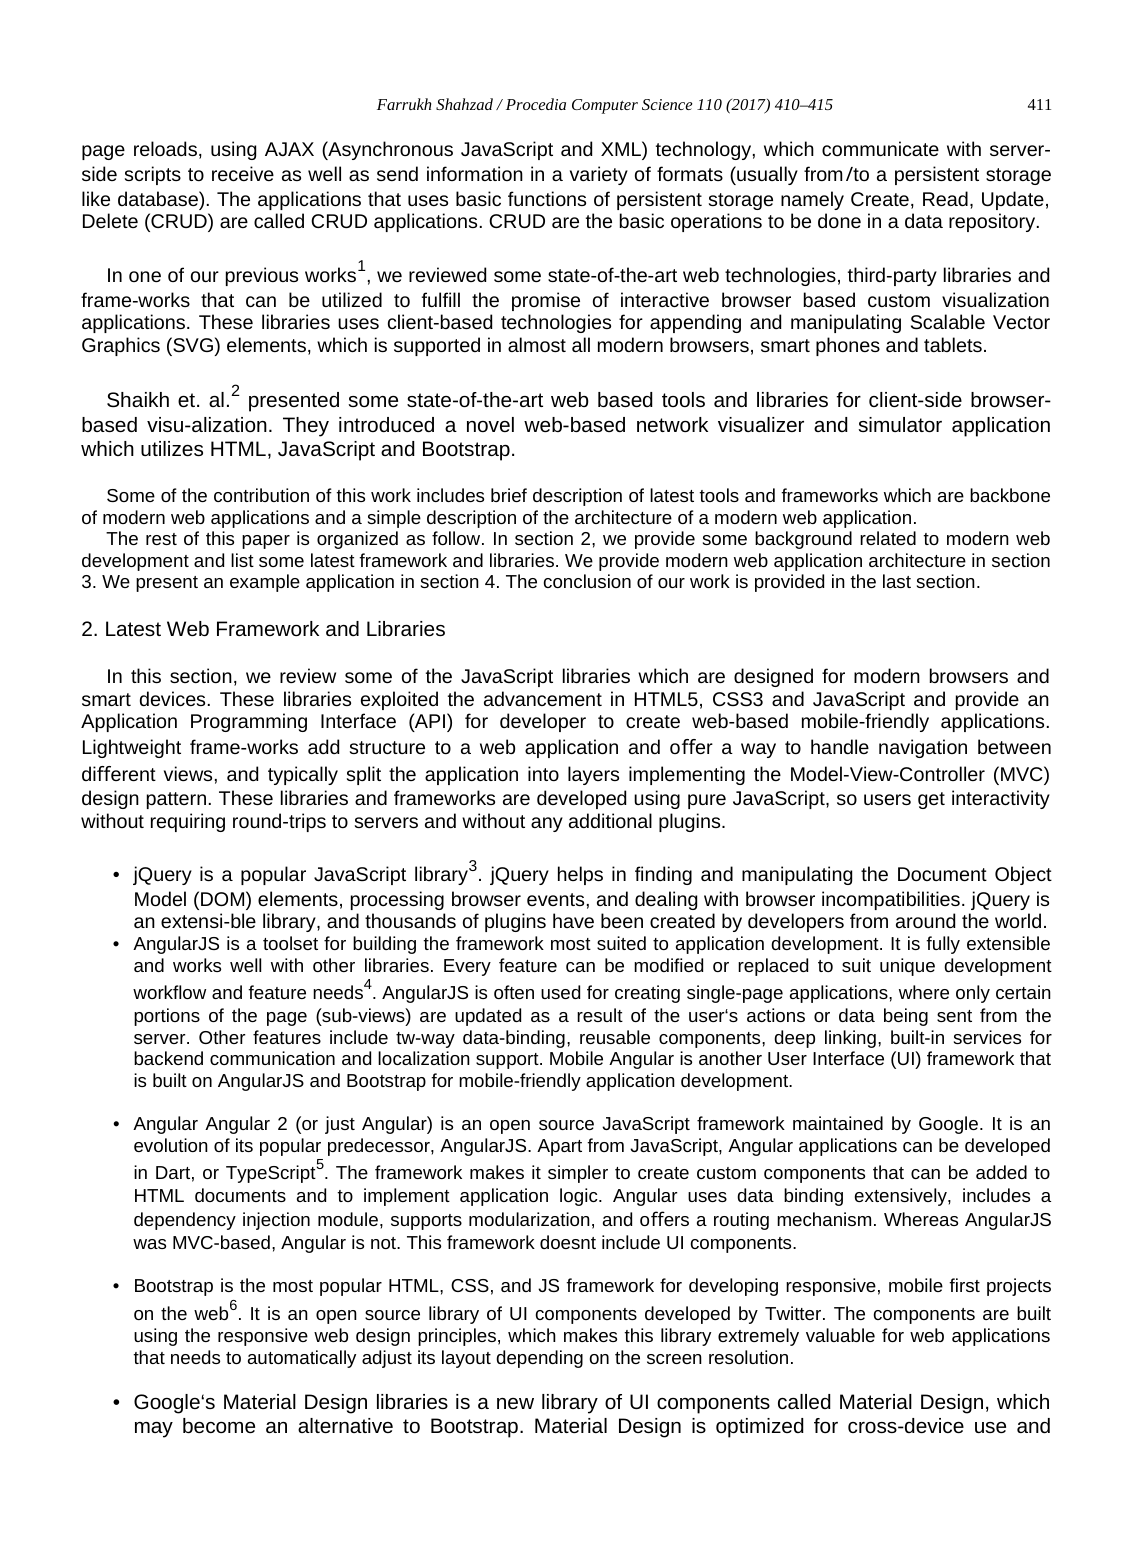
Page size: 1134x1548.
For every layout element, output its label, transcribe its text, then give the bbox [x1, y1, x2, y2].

text page reloads, using AJAX (Asynchronous JavaScript and XML) technology, which communicate with server-side scripts to receive as well as send information in a variety of formats (usually from/to a persistent storage like database). The applications that uses basic functions of persistent storage namely Create, Read, Update, Delete (CRUD) are called CRUD applications. CRUD are the basic operations to be done in a data repository. [81, 138, 1052, 233]
text In this section, we review some of the JavaScript libraries which are designed for modern browsers and smart devices. These libraries exploited the advancement in HTML5, CSS3 and JavaScript and provide an Application Programming Interface (API) for developer to create web-based mobile-friendly applications. Lightweight frame-works add structure to a web application and oﬀer a way to handle navigation between diﬀerent views, and typically split the application into layers implementing the Model-View-Controller (MVC) design pattern. These libraries and frameworks are developed using pure JavaScript, so users get interactivity without requiring round-trips to servers and without any additional plugins. [81, 665, 1052, 832]
text 2. Latest Web Framework and Libraries [81, 617, 1052, 641]
list Bootstrap is the most popular HTML, CSS, and JS framework for developing responsive, mobile first projects on the web6. It is an open source library of UI components developed by Twitter. The components are built using the responsive web design principles, which makes this library extremely valuable for web applications that needs to automatically adjust its layout depending on the screen resolution. [113, 1275, 1052, 1368]
list AngularJS is a toolset for building the framework most suited to application development. It is fully extensible and works well with other libraries. Every feature can be modified or replaced to suit unique development workflow and feature needs4. AngularJS is often used for creating single-page applications, where only certain portions of the page (sub-views) are updated as a result of the user‘s actions or data being sent from the server. Other features include tw-way data-binding, reusable components, deep linking, built-in services for backend communication and localization support. Mobile Angular is another User Interface (UI) framework that is built on AngularJS and Bootstrap for mobile-friendly application development. [113, 933, 1052, 1091]
table_header Farrukh Shahzad / Procedia Computer Science 110 (2017) 410–415 [377, 92, 937, 114]
text The rest of this paper is organized as follow. In section 2, we provide some background related to modern web development and list some latest framework and libraries. We provide modern web application architecture in section 3. We present an example application in section 4. The conclusion of our work is provided in the last section. [81, 528, 1052, 593]
text Some of the contribution of this work includes brief description of latest tools and frameworks which are backbone of modern web applications and a simple description of the architecture of a modern web application. [81, 485, 1052, 528]
list Angular Angular 2 (or just Angular) is an open source JavaScript framework maintained by Google. It is an evolution of its popular predecessor, AngularJS. Apart from JavaScript, Angular applications can be developed in Dart, or TypeScript5. The framework makes it simpler to create custom components that can be added to HTML documents and to implement application logic. Angular uses data binding extensively, includes a dependency injection module, supports modularization, and oﬀers a routing mechanism. Whereas AngularJS was MVC-based, Angular is not. This framework doesnt include UI components. [113, 1113, 1052, 1253]
text Shaikh et. al.2 presented some state-of-the-art web based tools and libraries for client-side browser-based visu-alization. They introduced a novel web-based network visualizer and simulator application which utilizes HTML, JavaScript and Bootstrap. [81, 381, 1052, 461]
table_header 411 [938, 92, 1052, 114]
text In one of our previous works1, we reviewed some state-of-the-art web technologies, third-party libraries and frame-works that can be utilized to fulfill the promise of interactive browser based custom visualization applications. These libraries uses client-based technologies for appending and manipulating Scalable Vector Graphics (SVG) elements, which is supported in almost all modern browsers, smart phones and tablets. [81, 257, 1052, 357]
list jQuery is a popular JavaScript library3. jQuery helps in finding and manipulating the Document Object Model (DOM) elements, processing browser events, and dealing with browser incompatibilities. jQuery is an extensi-ble library, and thousands of plugins have been created by developers from around the world. [113, 856, 1052, 933]
